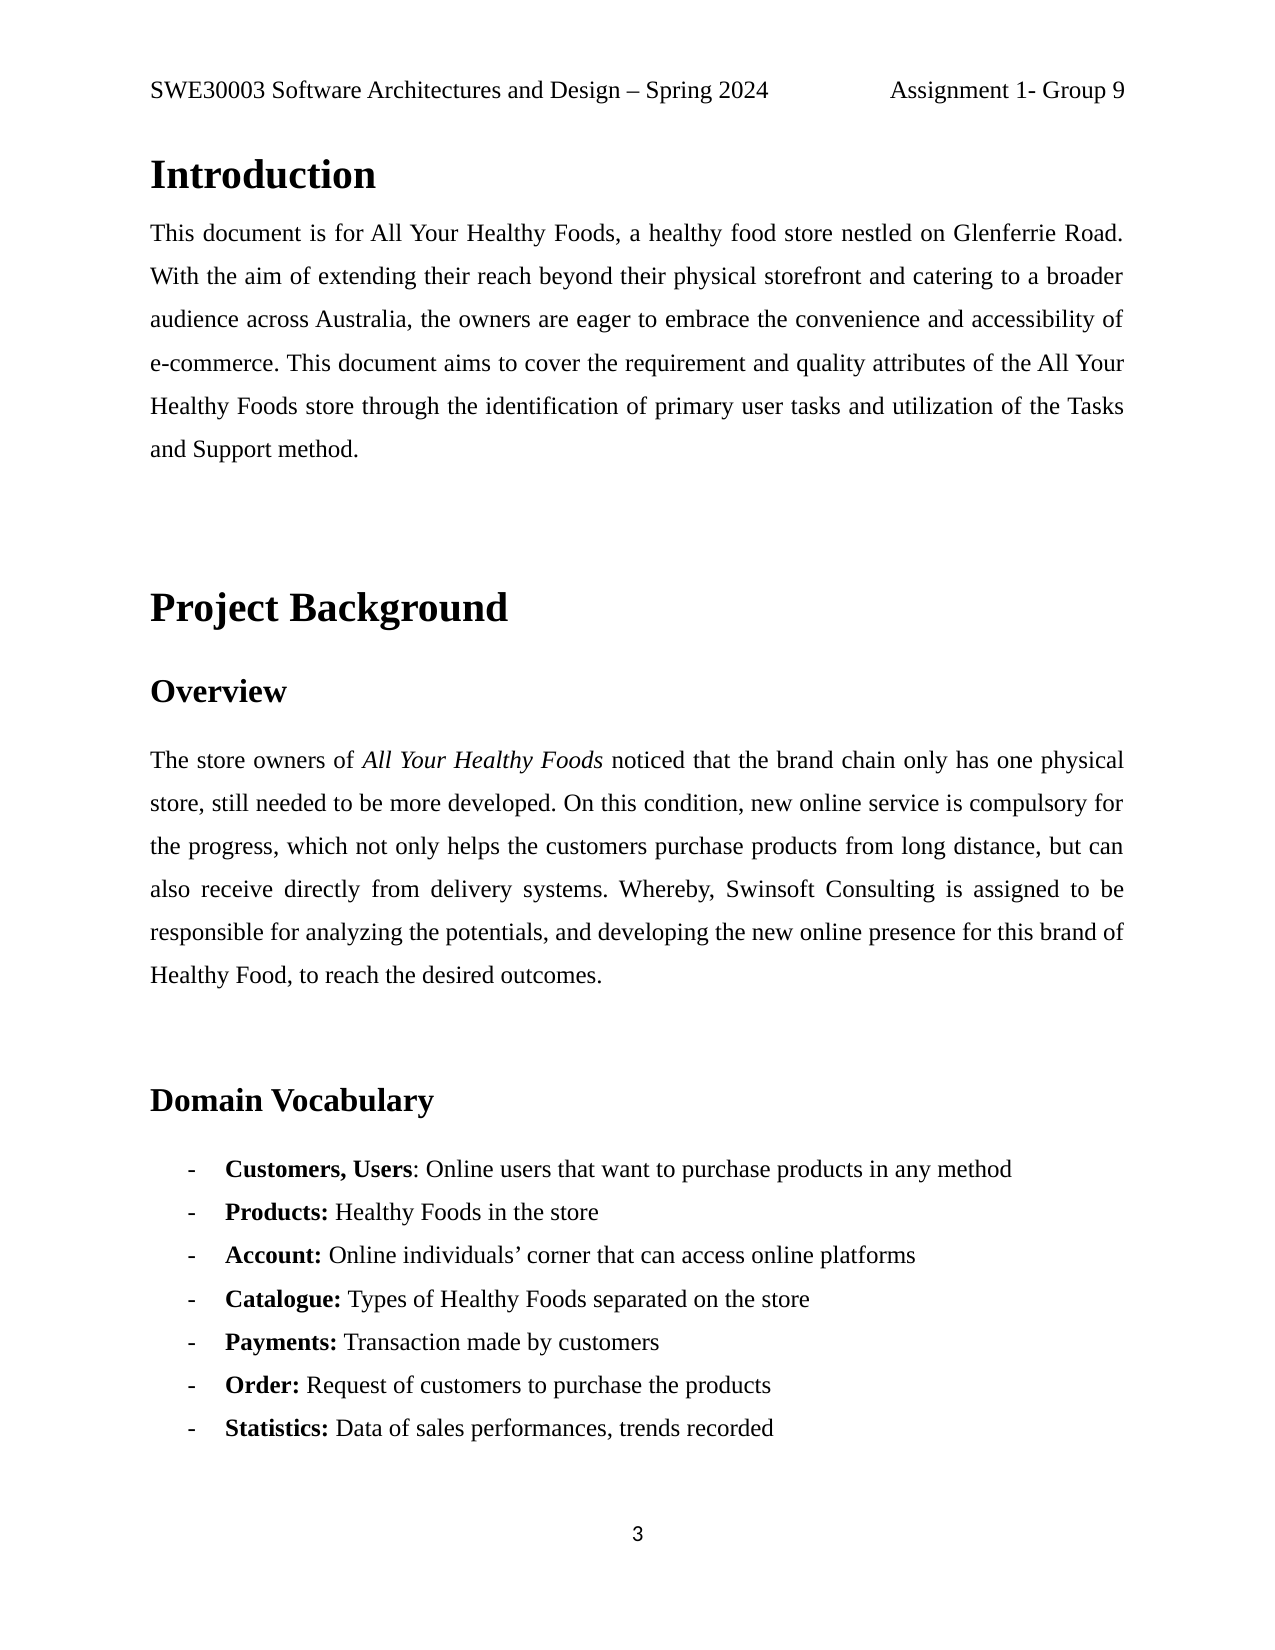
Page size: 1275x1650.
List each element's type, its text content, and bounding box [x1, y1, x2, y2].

list Payments: Transaction made by customers [187, 1327, 1125, 1356]
list Catalogue: Types of Healthy Foods separated on the store [187, 1284, 1125, 1312]
text This document is for All Your Healthy Foods, a healthy food store nestled on Glenferrie Road. With the aim of extending their reach beyond their physical storefront and catering to a broader audience across Australia, the owners are eager to embrace the convenience and accessibility of e-commerce. This document aims to cover the requirement and quality attributes of the All Your Healthy Foods store through the identification of primary user tasks and utilization of the Tasks and Support method. [150, 218, 1125, 463]
list Account: Online individuals’ corner that can access online platforms [187, 1241, 1125, 1269]
list Customers, Users: Online users that want to purchase products in any method [187, 1154, 1125, 1183]
list Order: Request of customers to purchase the products [187, 1370, 1125, 1399]
list Products: Healthy Foods in the store [187, 1197, 1125, 1226]
text Overview [150, 671, 1125, 709]
list Statistics: Data of sales performances, trends recorded [187, 1413, 1125, 1442]
text Introduction [150, 150, 1125, 198]
text The store owners of All Your Healthy Foods noticed that the brand chain only has one physical store, still needed to be more developed. On this condition, new online service is compulsory for the progress, which not only helps the customers purchase products from long distance, but can also receive directly from delivery systems. Whereby, Swinsoft Consulting is assigned to be responsible for analyzing the potentials, and developing the new online presence for this brand of Healthy Food, to reach the desired outcomes. [150, 745, 1125, 989]
text Project Background [150, 582, 1125, 630]
text Domain Vocabulary [150, 1080, 1125, 1118]
